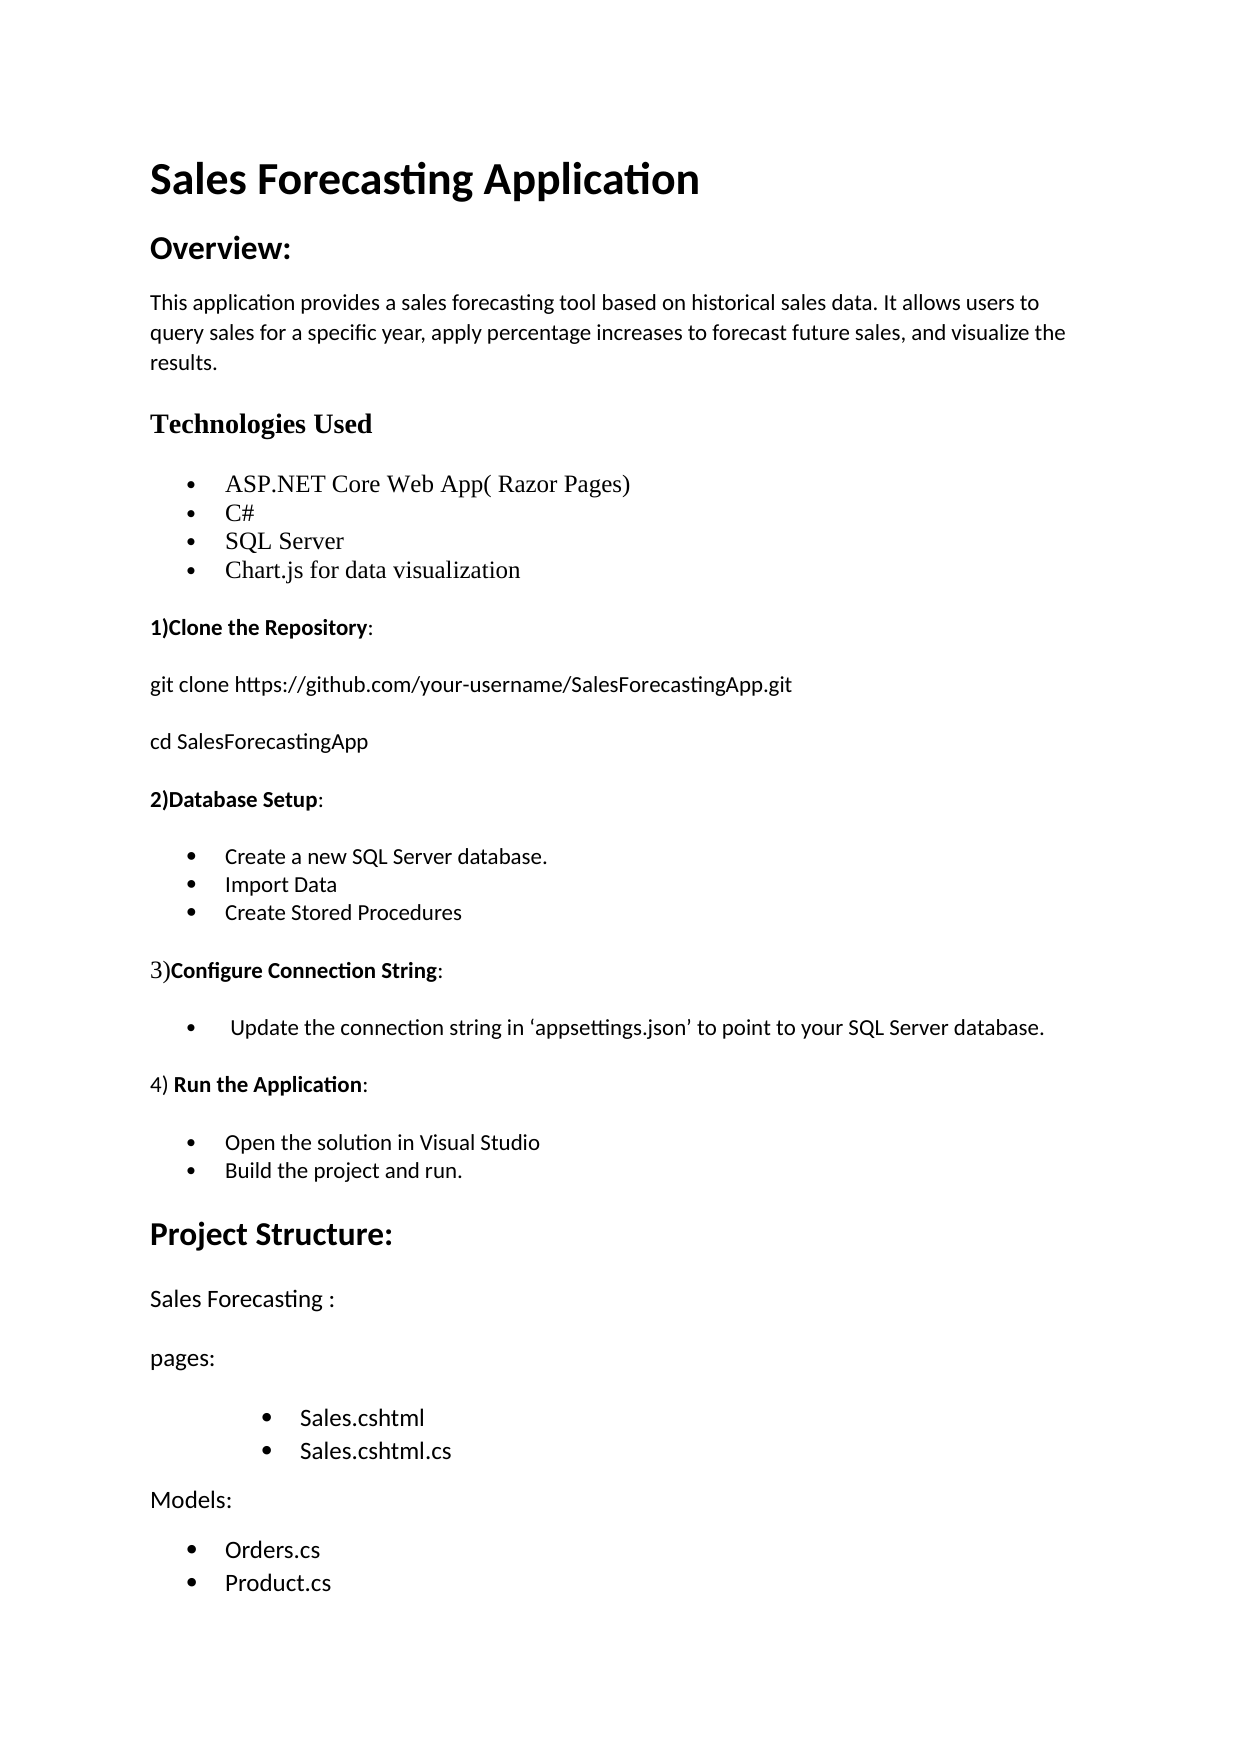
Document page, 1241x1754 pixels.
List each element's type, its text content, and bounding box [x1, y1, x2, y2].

list SQL Server [187, 526, 1090, 555]
text cd SalesForecastingApp [150, 727, 1090, 756]
text Sales Forecasting : [150, 1283, 1090, 1313]
list Sales.cshtml [262, 1402, 1090, 1433]
text Models: [150, 1485, 1090, 1515]
list Open the solution in Visual Studio [187, 1128, 1090, 1156]
text git clone https://github.com/your-username/SalesForecastingApp.git [150, 670, 1090, 698]
list Update the connection string in ‘appsettings.json’ to point to your SQL Server database. [187, 1013, 1090, 1041]
list Sales.cshtml.cs [262, 1435, 1090, 1466]
text Sales Forecasting Application [150, 150, 1090, 206]
list C# [187, 498, 1090, 526]
text This application provides a sales forecasting tool based on historical sales data. It allows users to query sales for a specific year, apply percentage increases to forecast future sales, and visualize the results. [150, 288, 1090, 376]
list Product.cs [187, 1567, 1090, 1598]
text 1)Clone the Repository: [150, 613, 1090, 641]
text Technologies Used [150, 407, 1090, 440]
text pages: [150, 1342, 1090, 1373]
list Import Data [187, 870, 1090, 898]
text Overview: [150, 227, 1090, 268]
list Create a new SQL Server database. [187, 842, 1090, 870]
list ASP.NET Core Web App( Razor Pages) [187, 469, 1090, 498]
text 4) Run the Application: [150, 1071, 1090, 1098]
list Chart.js for data visualization [187, 555, 1090, 584]
text Project Structure: [150, 1213, 1090, 1254]
text 2)Database Setup: [150, 785, 1090, 813]
text 3)Configure Connection String: [150, 955, 1090, 984]
list Create Stored Procedures [187, 898, 1090, 926]
list Build the project and run. [187, 1156, 1090, 1184]
list Orders.cs [187, 1534, 1090, 1565]
